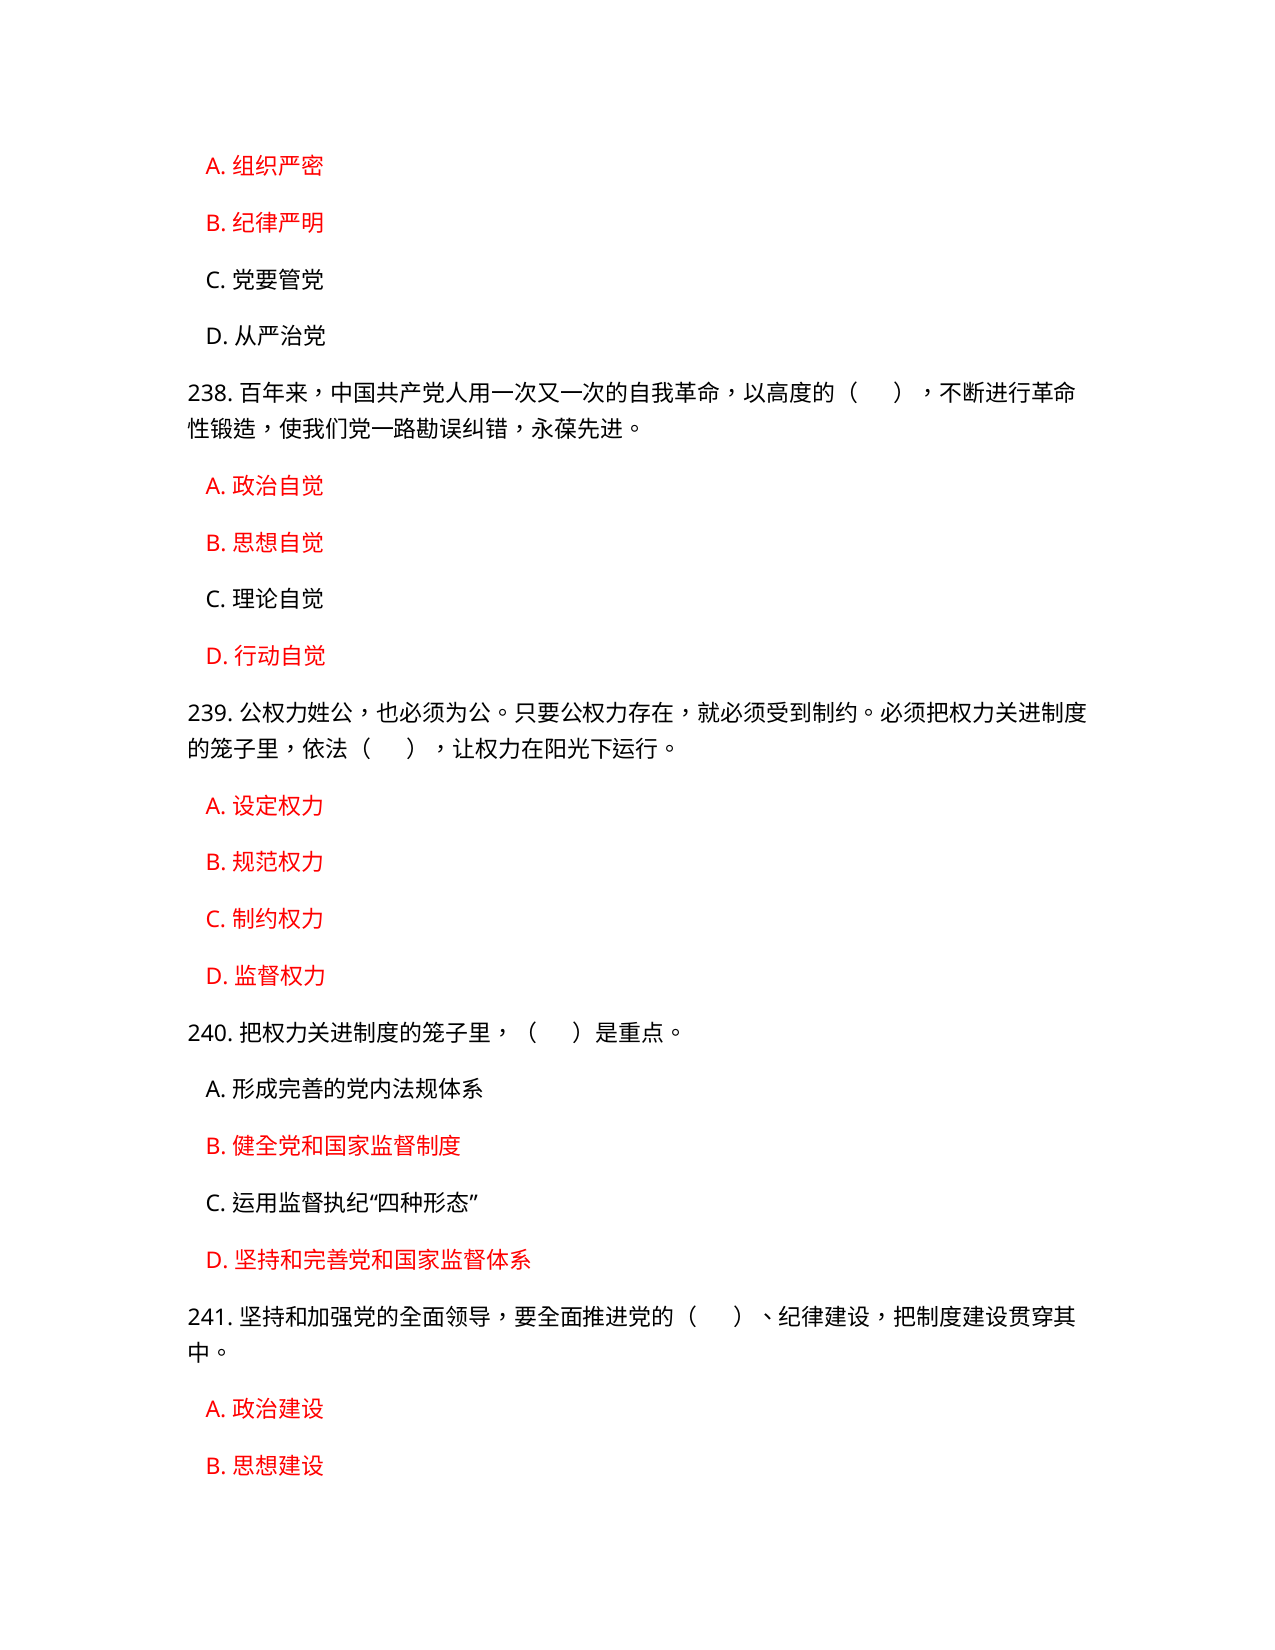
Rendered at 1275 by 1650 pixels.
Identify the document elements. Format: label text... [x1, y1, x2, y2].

text 241. 坚持和加强党的全面领导，要全面推进党的（ ）、纪律建设，把制度建设贯穿其中。 [187, 1301, 1087, 1368]
text C. 制约权力 [187, 903, 1087, 934]
text B. 健全党和国家监督制度 [187, 1130, 1087, 1161]
text A. 设定权力 [187, 789, 1087, 821]
text D. 坚持和完善党和国家监督体系 [187, 1244, 1087, 1275]
text A. 政治建设 [187, 1393, 1087, 1424]
text C. 党要管党 [187, 263, 1087, 295]
text B. 规范权力 [187, 846, 1087, 878]
text D. 从严治党 [187, 320, 1087, 352]
text 238. 百年来，中国共产党人用一次又一次的自我革命，以高度的（ ），不断进行革命性锻造，使我们党一路勘误纠错，永葆先进。 [187, 377, 1087, 444]
text D. 监督权力 [187, 960, 1087, 991]
text D. 行动自觉 [187, 640, 1087, 671]
text 240. 把权力关进制度的笼子里，（ ）是重点。 [187, 1017, 1087, 1048]
text C. 理论自觉 [187, 583, 1087, 614]
text B. 思想建设 [187, 1450, 1087, 1481]
text B. 纪律严明 [187, 207, 1087, 238]
text A. 组织严密 [187, 150, 1087, 181]
text C. 运用监督执纪“四种形态” [187, 1187, 1087, 1218]
text A. 政治自觉 [187, 470, 1087, 501]
text B. 思想自觉 [187, 527, 1087, 558]
text A. 形成完善的党内法规体系 [187, 1073, 1087, 1105]
text 239. 公权力姓公，也必须为公。只要公权力存在，就必须受到制约。必须把权力关进制度的笼子里，依法（ ），让权力在阳光下运行。 [187, 697, 1087, 764]
